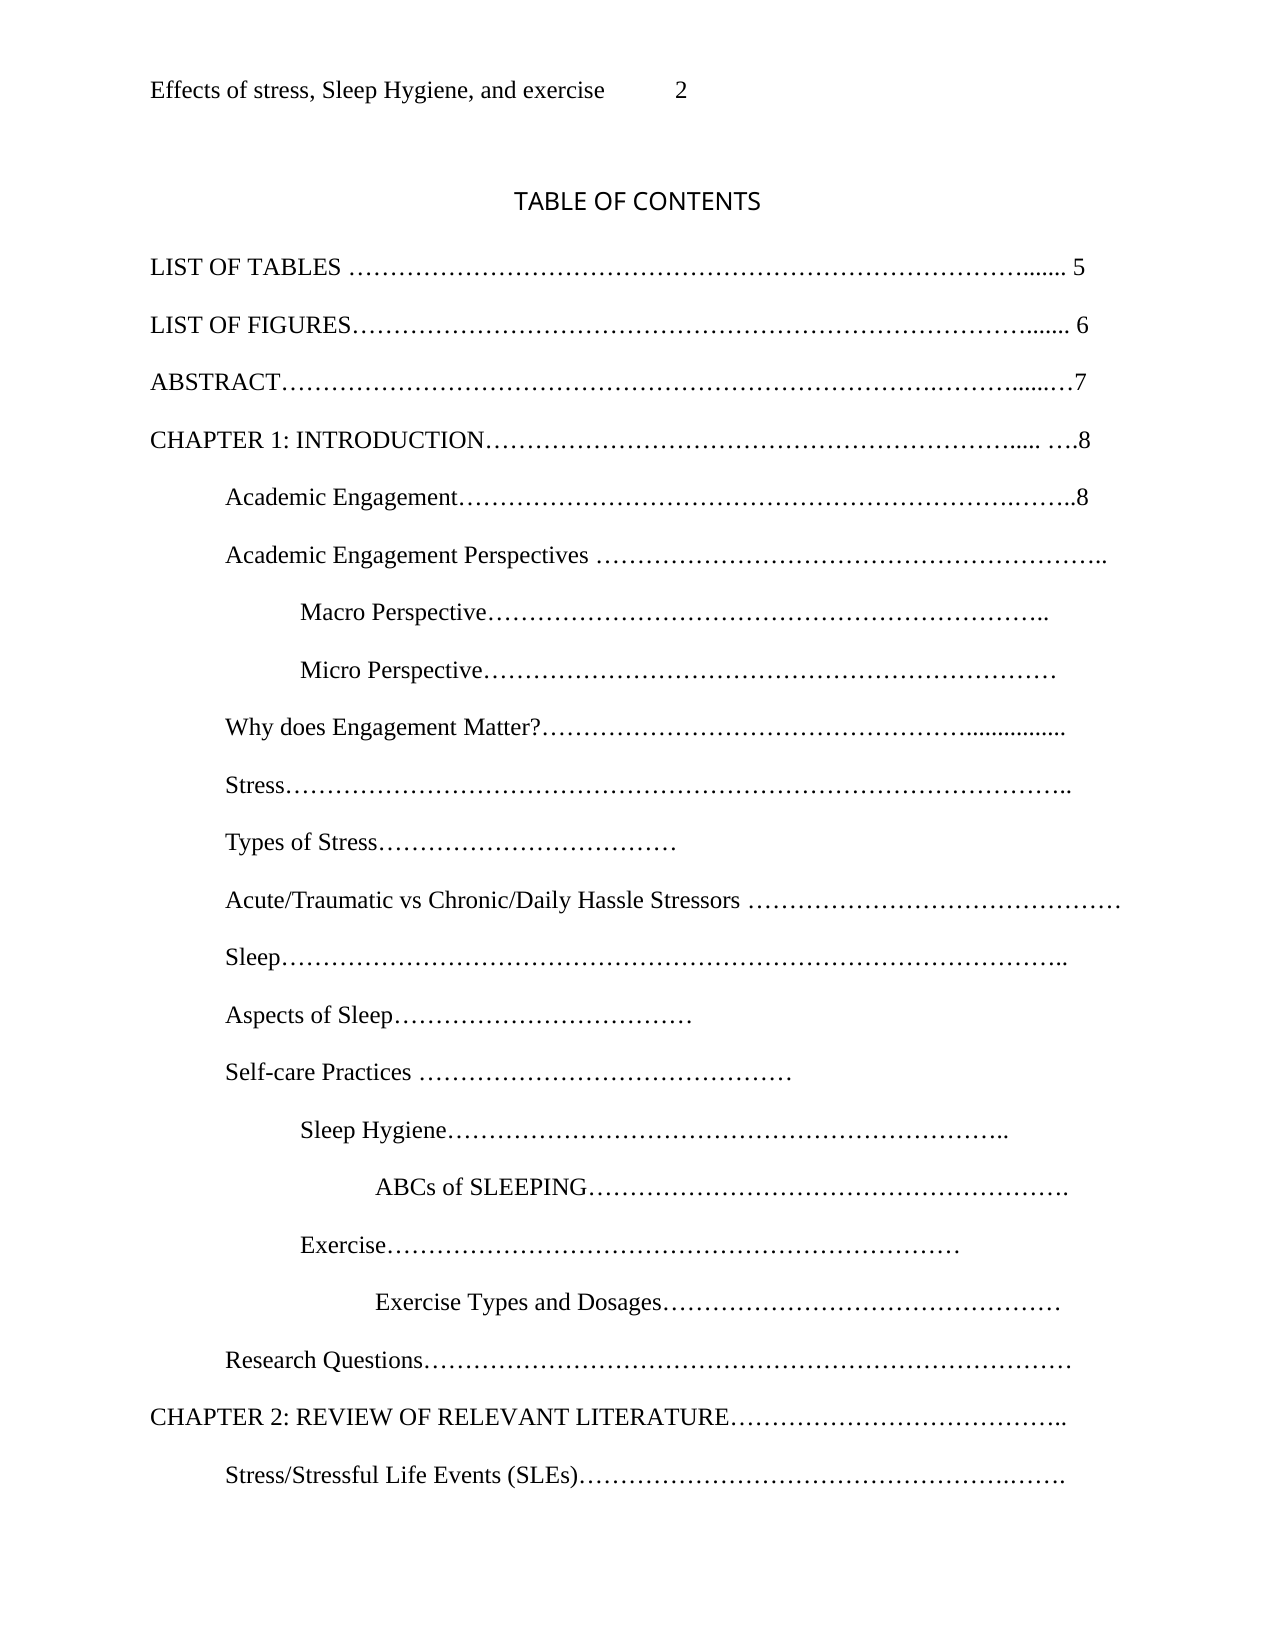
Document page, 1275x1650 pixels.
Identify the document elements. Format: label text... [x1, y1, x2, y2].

text Acute/Traumatic vs Chronic/Daily Hassle Stressors ……………………………………… [150, 885, 1125, 913]
text ABSTRACT…………………………………………………………………….………......…7 [150, 367, 1125, 396]
text LIST OF FIGURES………………………………………………………………………....... 6 [150, 310, 1125, 338]
text Academic Engagement Perspectives …………………………………………………….. [150, 540, 1125, 568]
text Self-care Practices ……………………………………… [150, 1057, 1125, 1086]
text CHAPTER 2: REVIEW OF RELEVANT LITERATURE………………………………….. [150, 1402, 1125, 1431]
text TABLE OF CONTENTS [150, 184, 1125, 218]
text CHAPTER 1: INTRODUCTION………………………………………………………..... ….8 [150, 425, 1125, 453]
text Why does Engagement Matter?……………………………………………................ [150, 712, 1125, 741]
text Micro Perspective…………………………………………………………… [150, 655, 1125, 683]
text Macro Perspective………………………………………………………….. [150, 597, 1125, 626]
text Sleep Hygiene………………………………………………………….. [150, 1115, 1125, 1143]
text Stress/Stressful Life Events (SLEs)…………………………………………….……. [150, 1460, 1125, 1488]
text Stress………………………………………………………………………………….. [150, 770, 1125, 798]
text Academic Engagement………………………………………………………….……..8 [150, 482, 1125, 511]
text ABCs of SLEEPING…………………………………………………. [150, 1172, 1125, 1201]
text Exercise Types and Dosages………………………………………… [150, 1287, 1125, 1316]
text Research Questions…………………………………………………………………… [150, 1345, 1125, 1373]
text Aspects of Sleep……………………………… [150, 1000, 1125, 1028]
text LIST OF TABLES ………………………………………………………………………....... 5 [150, 252, 1125, 281]
text Types of Stress……………………………… [150, 827, 1125, 856]
text Sleep………………………………………………………………………………….. [150, 942, 1125, 971]
text Exercise…………………………………………………………… [150, 1230, 1125, 1258]
